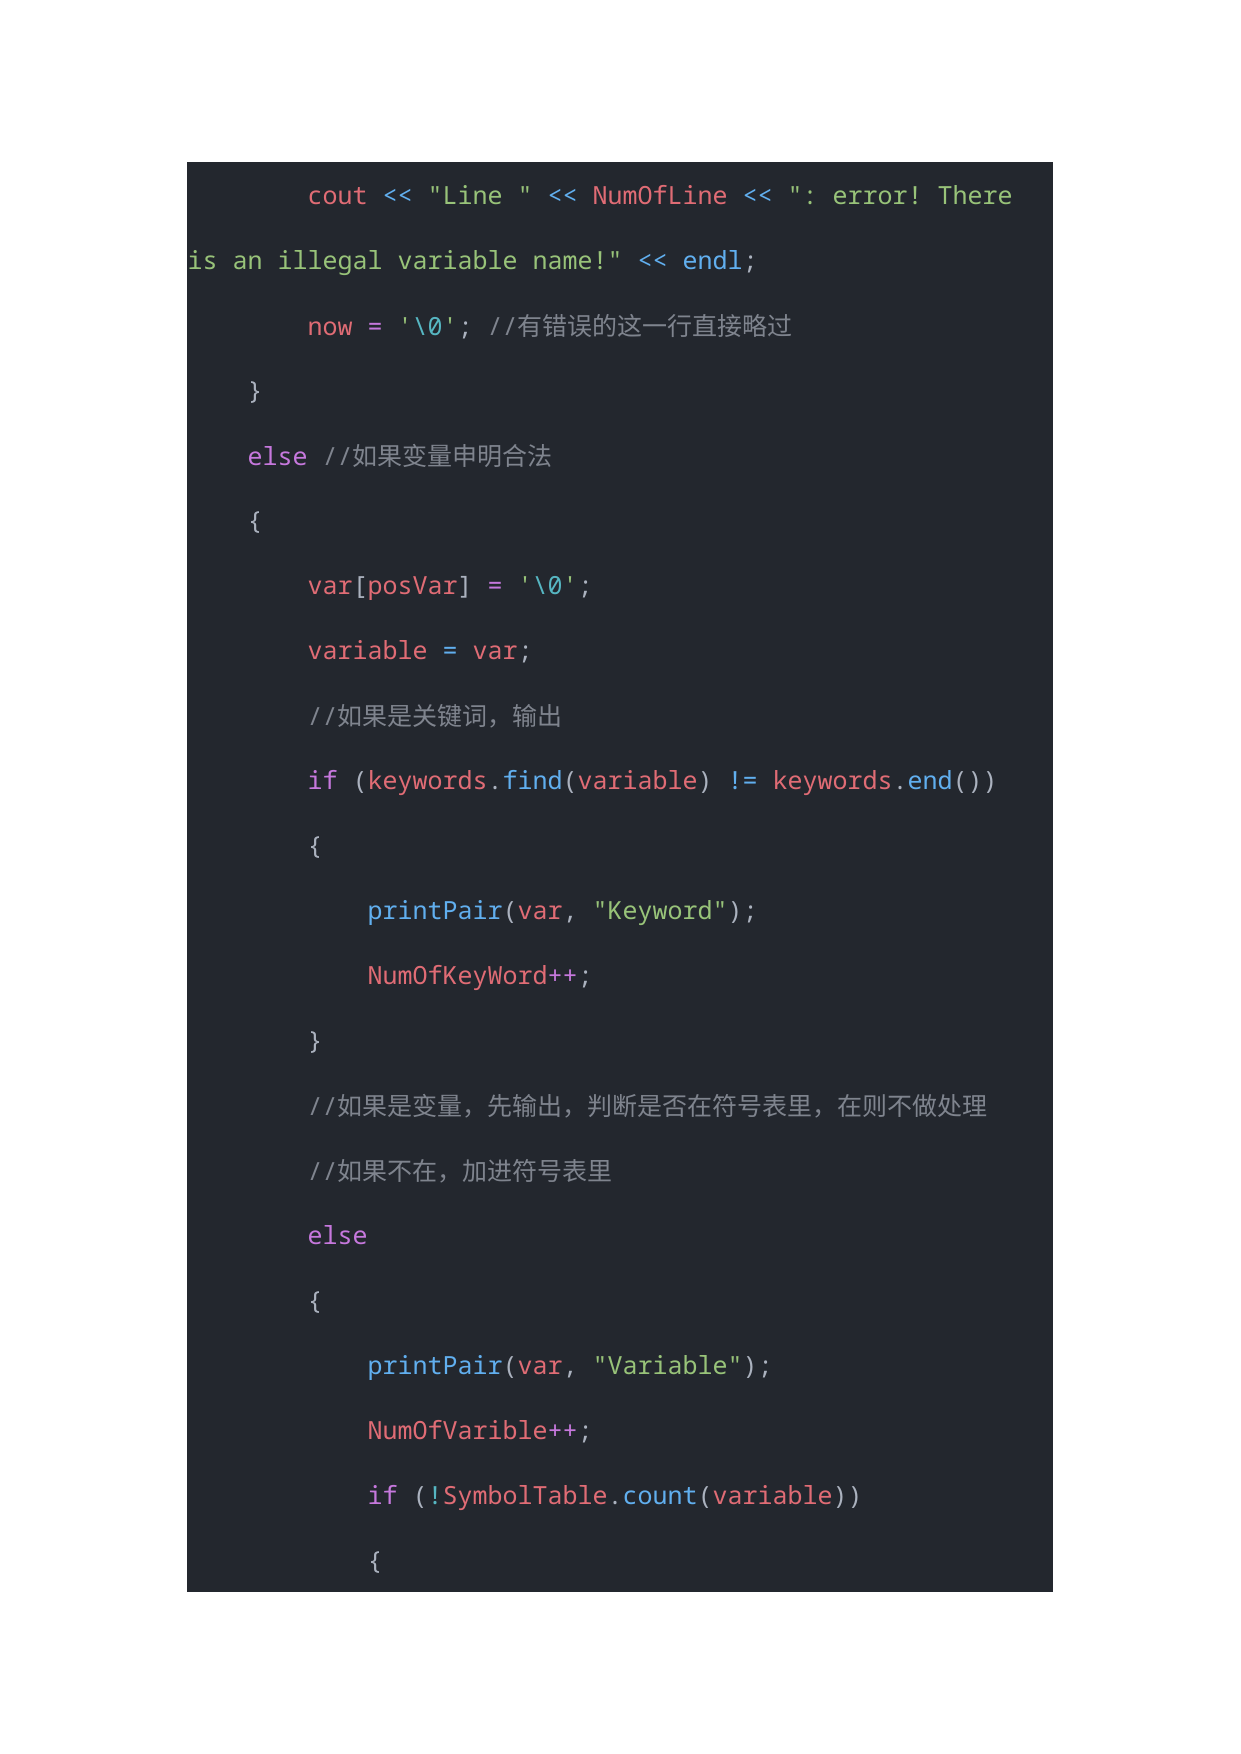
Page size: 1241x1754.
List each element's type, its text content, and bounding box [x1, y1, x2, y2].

text } [187, 1007, 1053, 1072]
text } [187, 357, 1053, 422]
text { [187, 1527, 1053, 1592]
text printPair(var, "Variable"); [187, 1332, 1053, 1397]
text //如果不在，加进符号表里 [187, 1137, 1053, 1202]
text if (!SymbolTable.count(variable)) [187, 1462, 1053, 1527]
text var[posVar] = '\0'; [187, 552, 1053, 617]
text //如果是关键词，输出 [187, 682, 1053, 747]
text now = '\0'; //有错误的这一行直接略过 [187, 292, 1053, 357]
text //如果是变量，先输出，判断是否在符号表里，在则不做处理 [187, 1072, 1053, 1137]
text else //如果变量申明合法 [187, 422, 1053, 487]
text else [187, 1202, 1053, 1267]
text NumOfVarible++; [187, 1397, 1053, 1462]
text printPair(var, "Keyword"); [187, 877, 1053, 942]
text { [187, 812, 1053, 877]
text variable = var; [187, 617, 1053, 682]
text NumOfKeyWord++; [187, 942, 1053, 1007]
text if (keywords.find(variable) != keywords.end()) [187, 747, 1053, 812]
text { [187, 1267, 1053, 1332]
text cout << "Line " << NumOfLine << ": error! There is an illegal variable name!" << endl; [187, 162, 1053, 292]
text { [187, 487, 1053, 552]
